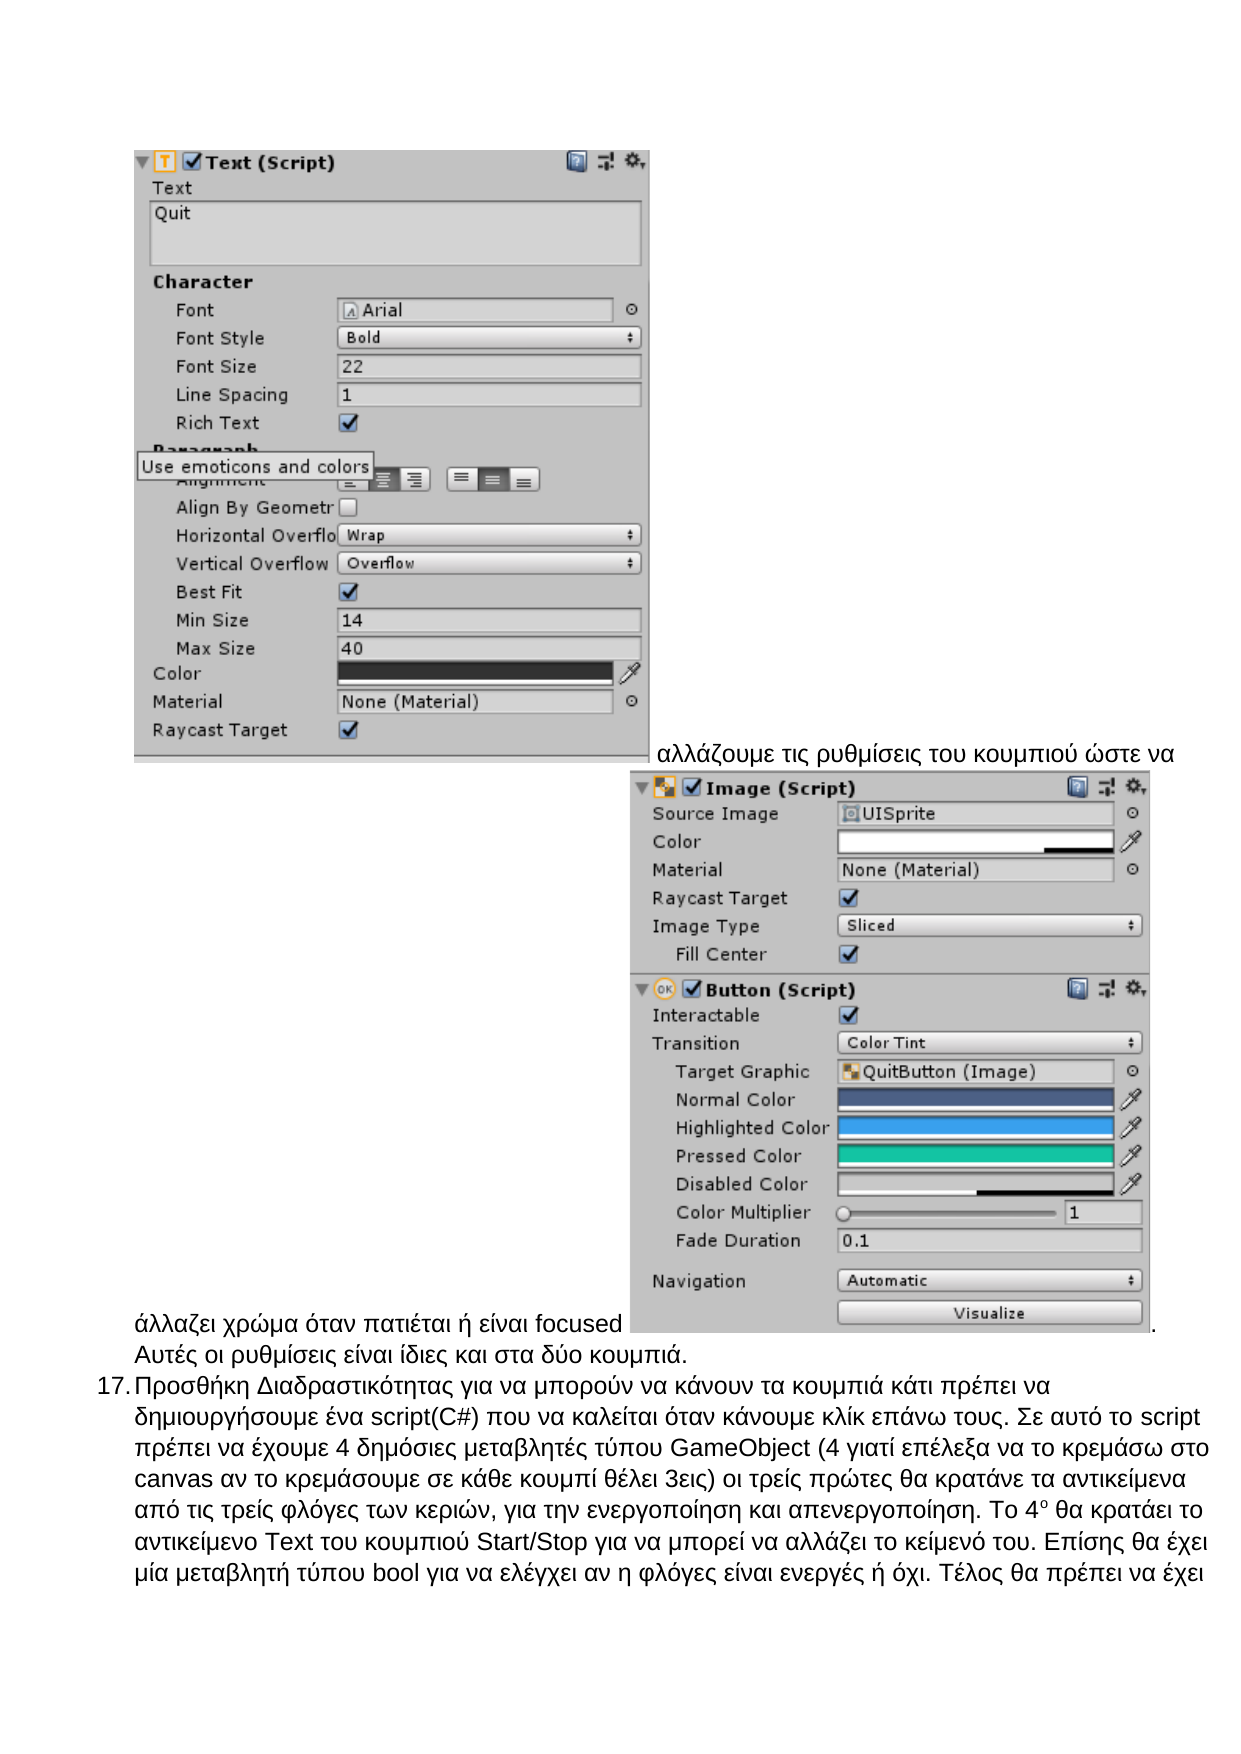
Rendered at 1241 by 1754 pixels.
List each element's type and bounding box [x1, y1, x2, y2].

picture [134, 150, 650, 763]
list [97, 150, 1211, 1369]
picture [629, 770, 1150, 1333]
list [97, 1371, 1211, 1586]
